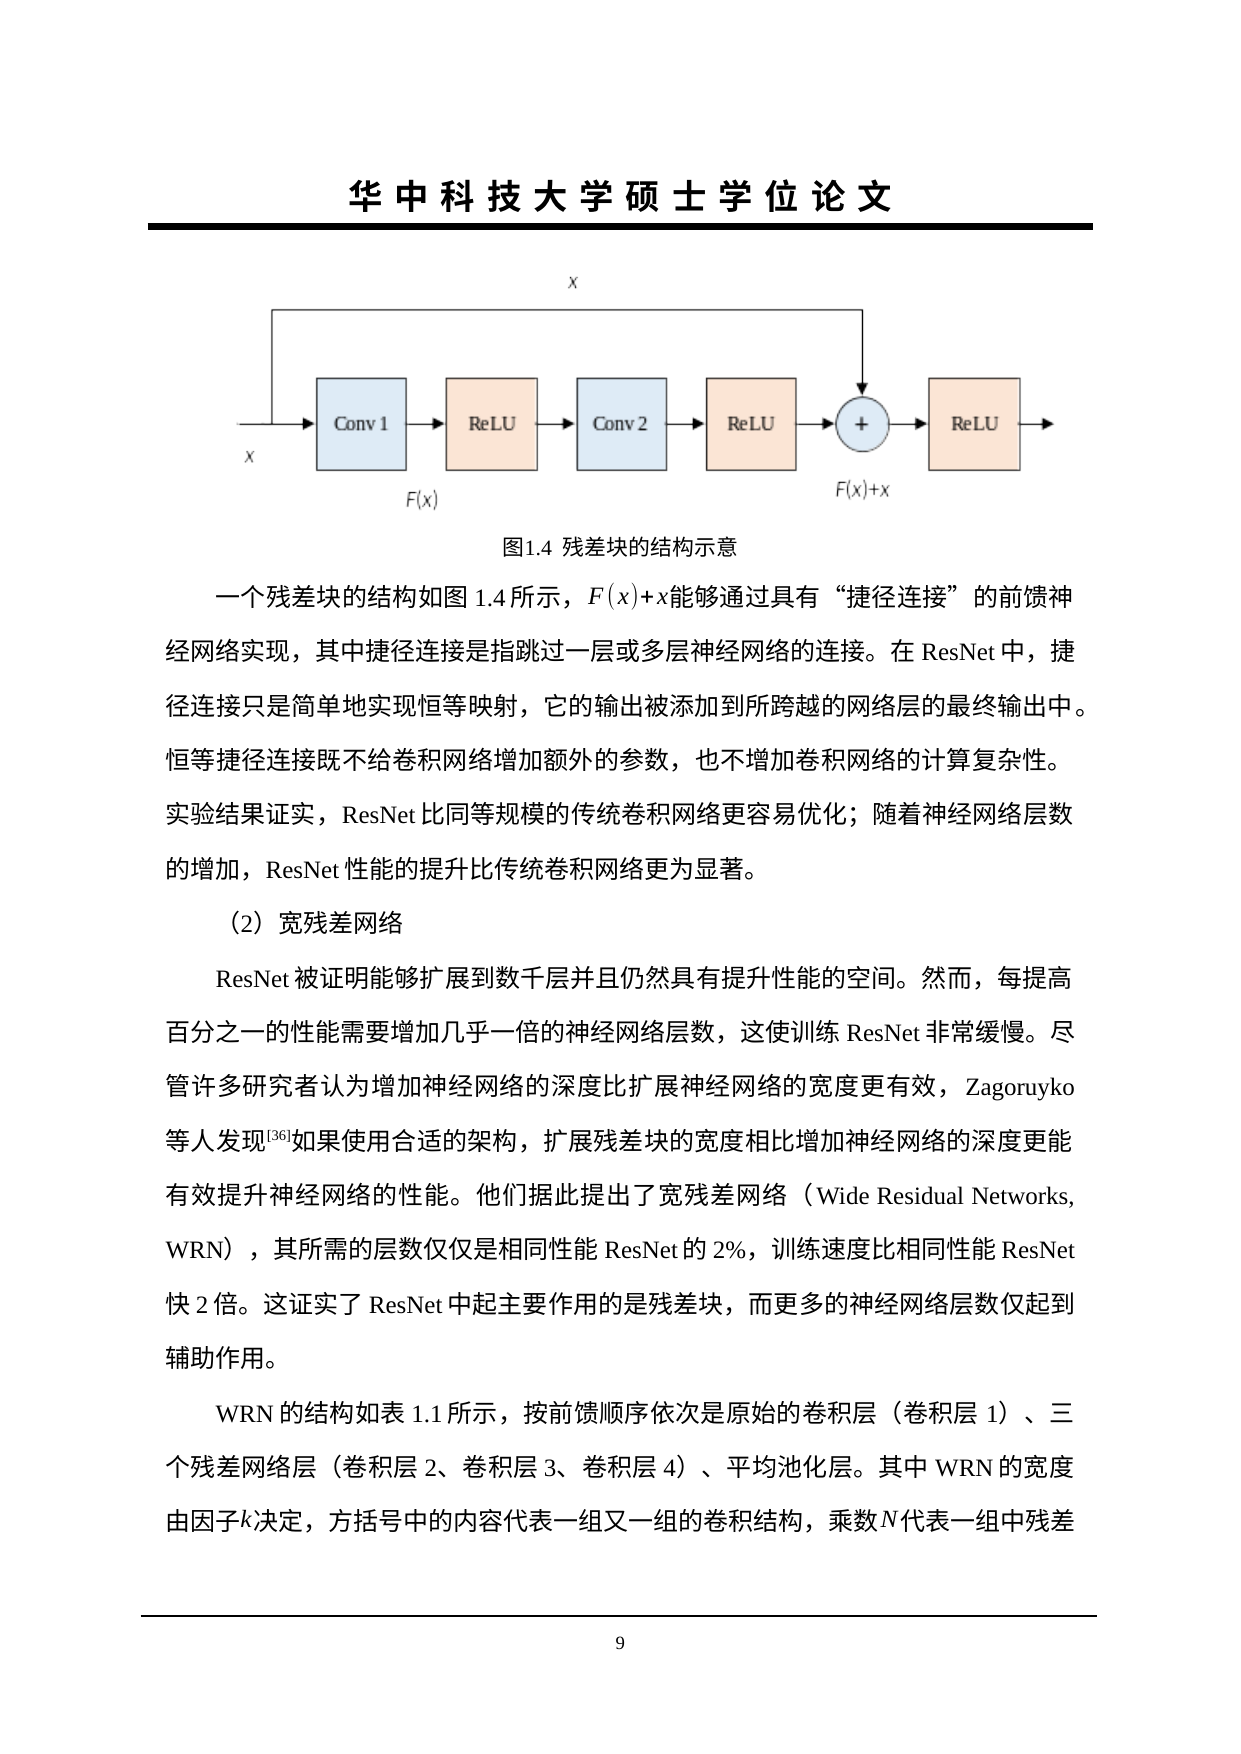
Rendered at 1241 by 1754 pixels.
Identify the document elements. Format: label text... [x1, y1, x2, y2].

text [165, 1393, 1075, 1538]
text （2）宽残差网络 [165, 904, 1075, 940]
text 一个残差块的结构如图1.4所示，能够通过具有“捷径连接”的前馈神经网络实现，其中捷径连接是指跳过一层或多层神经网络的连接。在ResNet中，捷径连接只是简单地实现恒等映射，它的输出被添加到所跨越的网络层的最终输出中。恒等捷径连接既不给卷积网络增加额外的参数，也不增加卷积网络的计算复杂性。实验结果证实，ResNet比同等规模的传统卷积网络更容易优化；随着神经网络层数的增加，ResNet性能的提升比传统卷积网络更为显著。 [165, 577, 1075, 886]
text 图1.4 残差块的结构示意 [165, 530, 1075, 562]
text ResNet被证明能够扩展到数千层并且仍然具有提升性能的空间。然而，每提高百分之一的性能需要增加几乎一倍的神经网络层数，这使训练ResNet非常缓慢。尽管许多研究者认为增加神经网络的深度比扩展神经网络的宽度更有效，Zagoruyko等人发现[36]如果使用合适的架构，扩展残差块的宽度相比增加神经网络的深度更能有效提升神经网络的性能。他们据此提出了宽残差网络（Wide Residual Networks, WRN），其所需的层数仅仅是相同性能ResNet的2%，训练速度比相同性能ResNet快2倍。这证实了ResNet中起主要作用的是残差块，而更多的神经网络层数仅起到辅助作用。 [165, 958, 1075, 1375]
